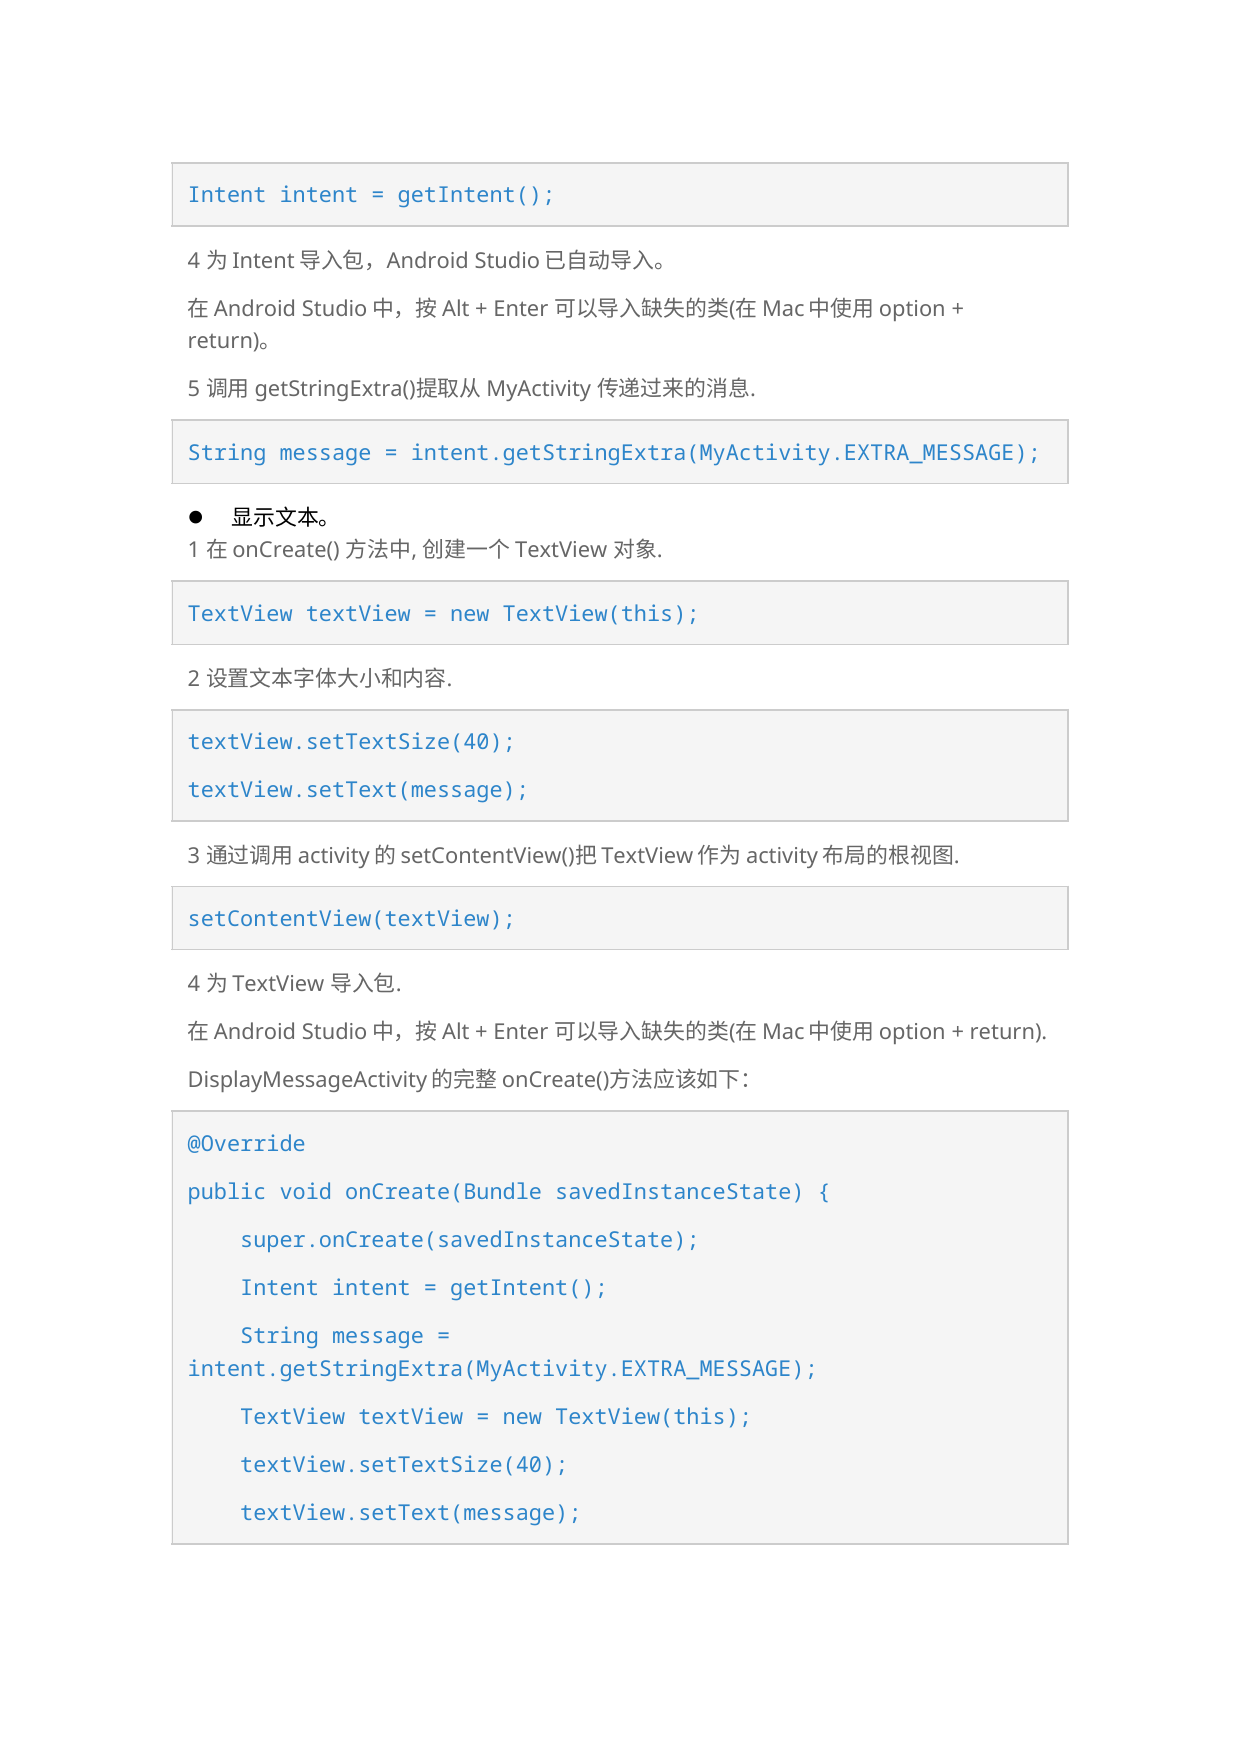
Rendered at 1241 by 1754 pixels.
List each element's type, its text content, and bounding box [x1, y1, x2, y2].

text 3 通过调用activity的setContentView()把TextView作为activity布局的根视图. [187, 837, 1053, 870]
text String message = intent.getStringExtra(MyActivity.EXTRA_MESSAGE); [173, 421, 1067, 483]
text Intent intent = getIntent(); [173, 1255, 1067, 1303]
text public void onCreate(Bundle savedInstanceState) { [173, 1158, 1067, 1207]
text 在Android Studio中，按Alt + Enter 可以导入缺失的类(在Mac中使用option + return)。 [187, 291, 1053, 356]
text 1 在onCreate() 方法中, 创建一个 TextView 对象. [187, 532, 1053, 565]
text @Override [173, 1112, 1067, 1158]
text textView.setText(message); [173, 1480, 1067, 1543]
text 4 为Intent导入包，Android Studio已自动导入。 [187, 242, 1053, 275]
text TextView textView = new TextView(this); [173, 1383, 1067, 1432]
text textView.setTextSize(40); [173, 1432, 1067, 1480]
text String message = intent.getStringExtra(MyActivity.EXTRA_MESSAGE); [173, 1303, 1067, 1383]
text super.onCreate(savedInstanceState); [173, 1207, 1067, 1255]
text textView.setText(message); [173, 757, 1067, 820]
text setContentView(textView); [173, 887, 1067, 949]
text 4 为TextView 导入包. [187, 966, 1053, 998]
text 在Android Studio中，按Alt + Enter 可以导入缺失的类(在Mac中使用option + return). [187, 1014, 1053, 1047]
text textView.setTextSize(40); [173, 711, 1067, 757]
text 2 设置文本字体大小和内容. [187, 661, 1053, 693]
text TextView textView = new TextView(this); [173, 582, 1067, 644]
text 5 调用 getStringExtra()提取从 MyActivity 传递过来的消息. [187, 371, 1053, 404]
text DisplayMessageActivity的完整onCreate()方法应该如下： [187, 1062, 1053, 1095]
list 显示文本。 [187, 500, 1053, 532]
text Intent intent = getIntent(); [173, 164, 1067, 225]
